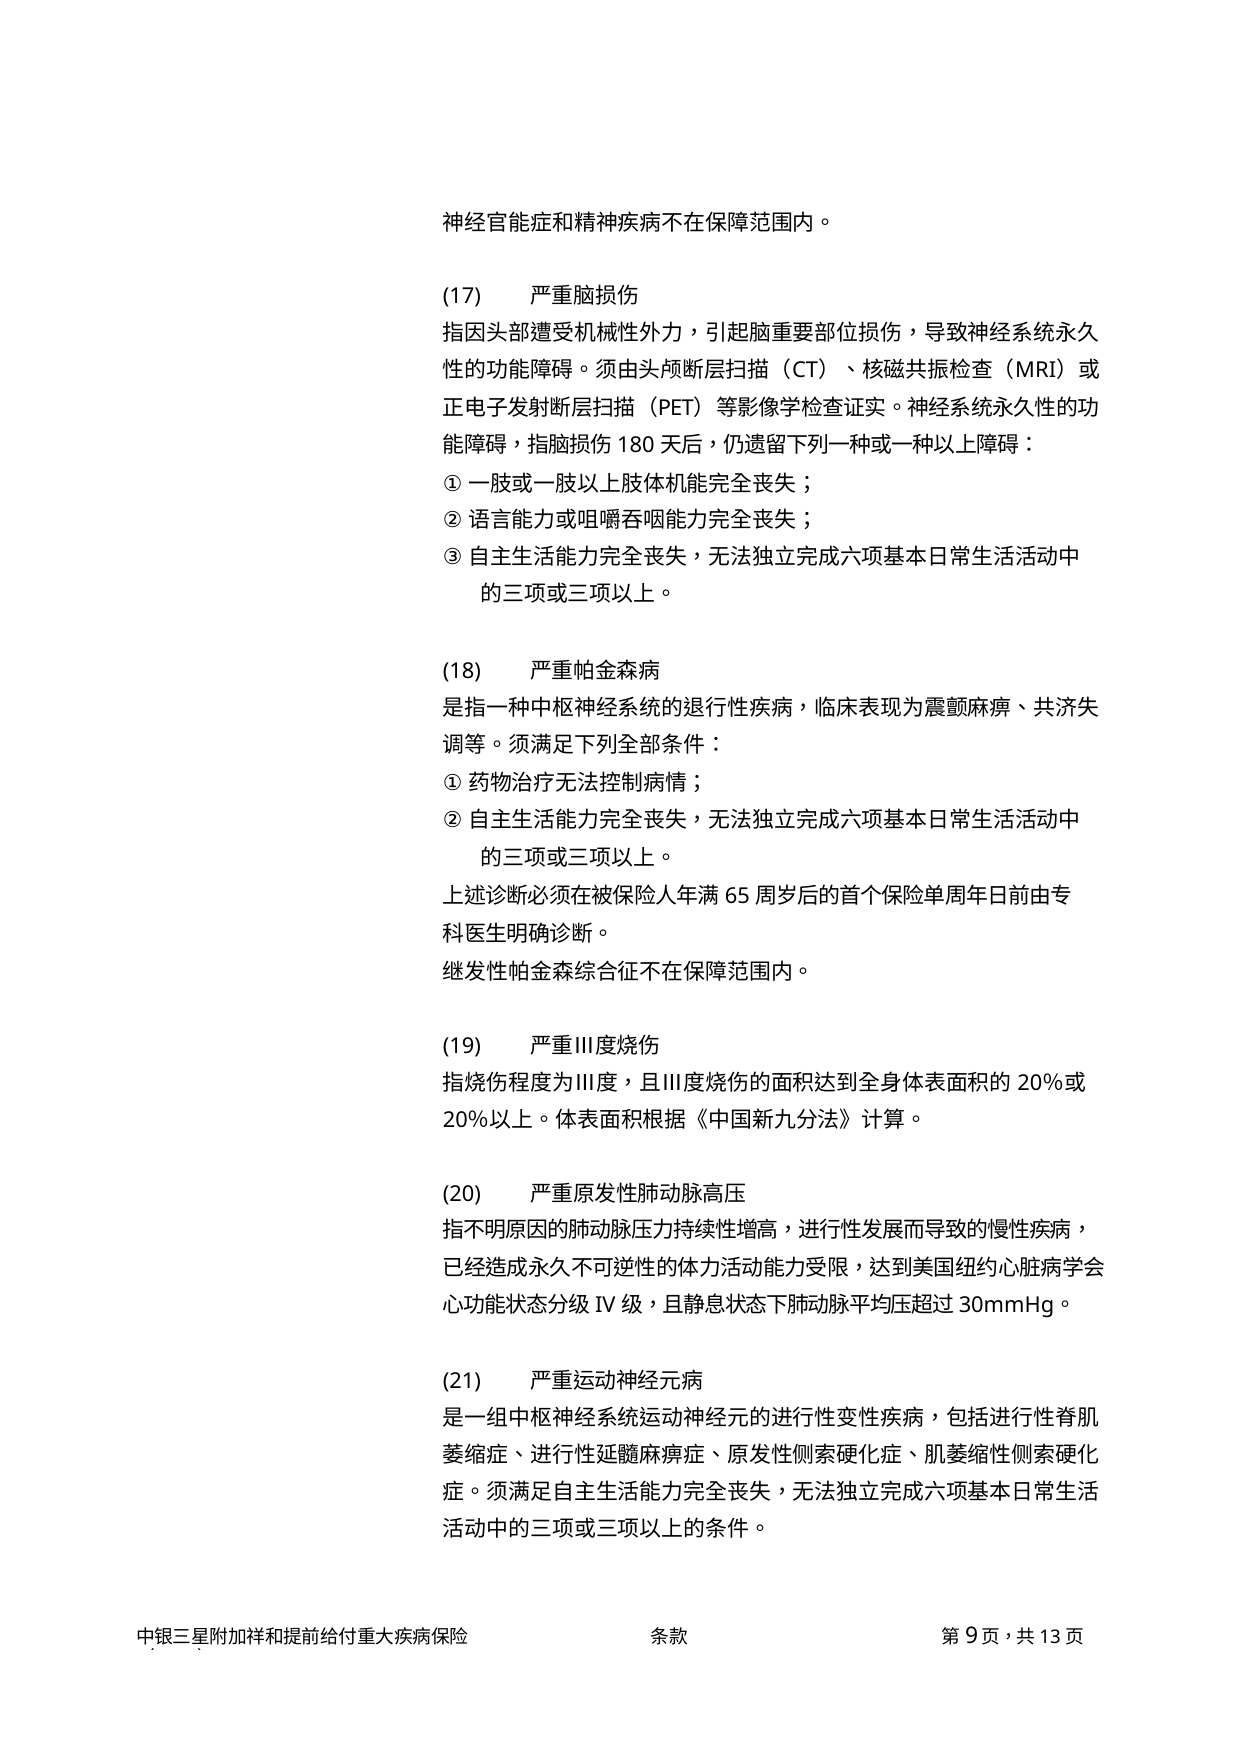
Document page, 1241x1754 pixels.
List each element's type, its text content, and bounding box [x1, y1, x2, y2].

list 严重帕金森病 [443, 654, 1121, 684]
list 严重原发性肺动脉高压 [443, 1178, 1121, 1207]
text 上述诊断必须在被保险人年满 65 周岁后的首个保险单周年日前由专科医生明确诊断。 [443, 880, 1089, 947]
text 神经官能症和精神疾病不在保障范围内。 [443, 206, 1121, 236]
text 指烧伤程度为Ⅲ度，且Ⅲ度烧伤的面积达到全身体表面积的 20％或 [443, 1067, 1121, 1097]
list 严重脑损伤 [443, 280, 1121, 310]
list 严重Ⅲ度烧伤 [443, 1030, 1121, 1060]
list 严重运动神经元病 [443, 1365, 1121, 1395]
text 是指一种中枢神经系统的退行性疾病，临床表现为震颤麻痹、共济失调等。须满足下列全部条件： [443, 691, 1100, 758]
text ③ 自主生活能力完全丧失，无法独立完成六项基本日常生活活动中的三项或三项以上。 [443, 541, 1093, 608]
text 继发性帕金森综合征不在保障范围内。 [443, 956, 1121, 986]
text 是一组中枢神经系统运动神经元的进行性变性疾病，包括进行性脊肌萎缩症、进行性延髓麻痹症、原发性侧索硬化症、肌萎缩性侧索硬化症。须满足自主生活能力完全丧失，无法独立完成六项基本日常生活活动中的三项或三项以上的条件。 [443, 1402, 1100, 1543]
text 20％以上。体表面积根据《中国新九分法》计算。 [443, 1104, 1121, 1134]
text ① 一肢或一肢以上肢体机能完全丧失； [443, 467, 1121, 497]
text ② 自主生活能力完全丧失，无法独立完成六项基本日常生活活动中的三项或三项以上。 [443, 804, 1093, 871]
text ② 语言能力或咀嚼吞咽能力完全丧失； [443, 504, 1121, 534]
text 指因头部遭受机械性外力，引起脑重要部位损伤，导致神经系统永久性的功能障碍。须由头颅断层扫描（CT）、核磁共振检查（MRI）或正电子发射断层扫描（PET）等影像学检查证实。神经系统永久性的功能障碍，指脑损伤 180 天后，仍遗留下列一种或一种以上障碍： [443, 317, 1100, 458]
text 指不明原因的肺动脉压力持续性增高，进行性发展而导致的慢性疾病， 已经造成永久不可逆性的体力活动能力受限，达到美国纽约心脏病学会心功能状态分级 IV 级，且静息状态下肺动脉平均压超过 30mmHg。 [443, 1214, 1111, 1319]
text ① 药物治疗无法控制病情； [443, 767, 1121, 797]
